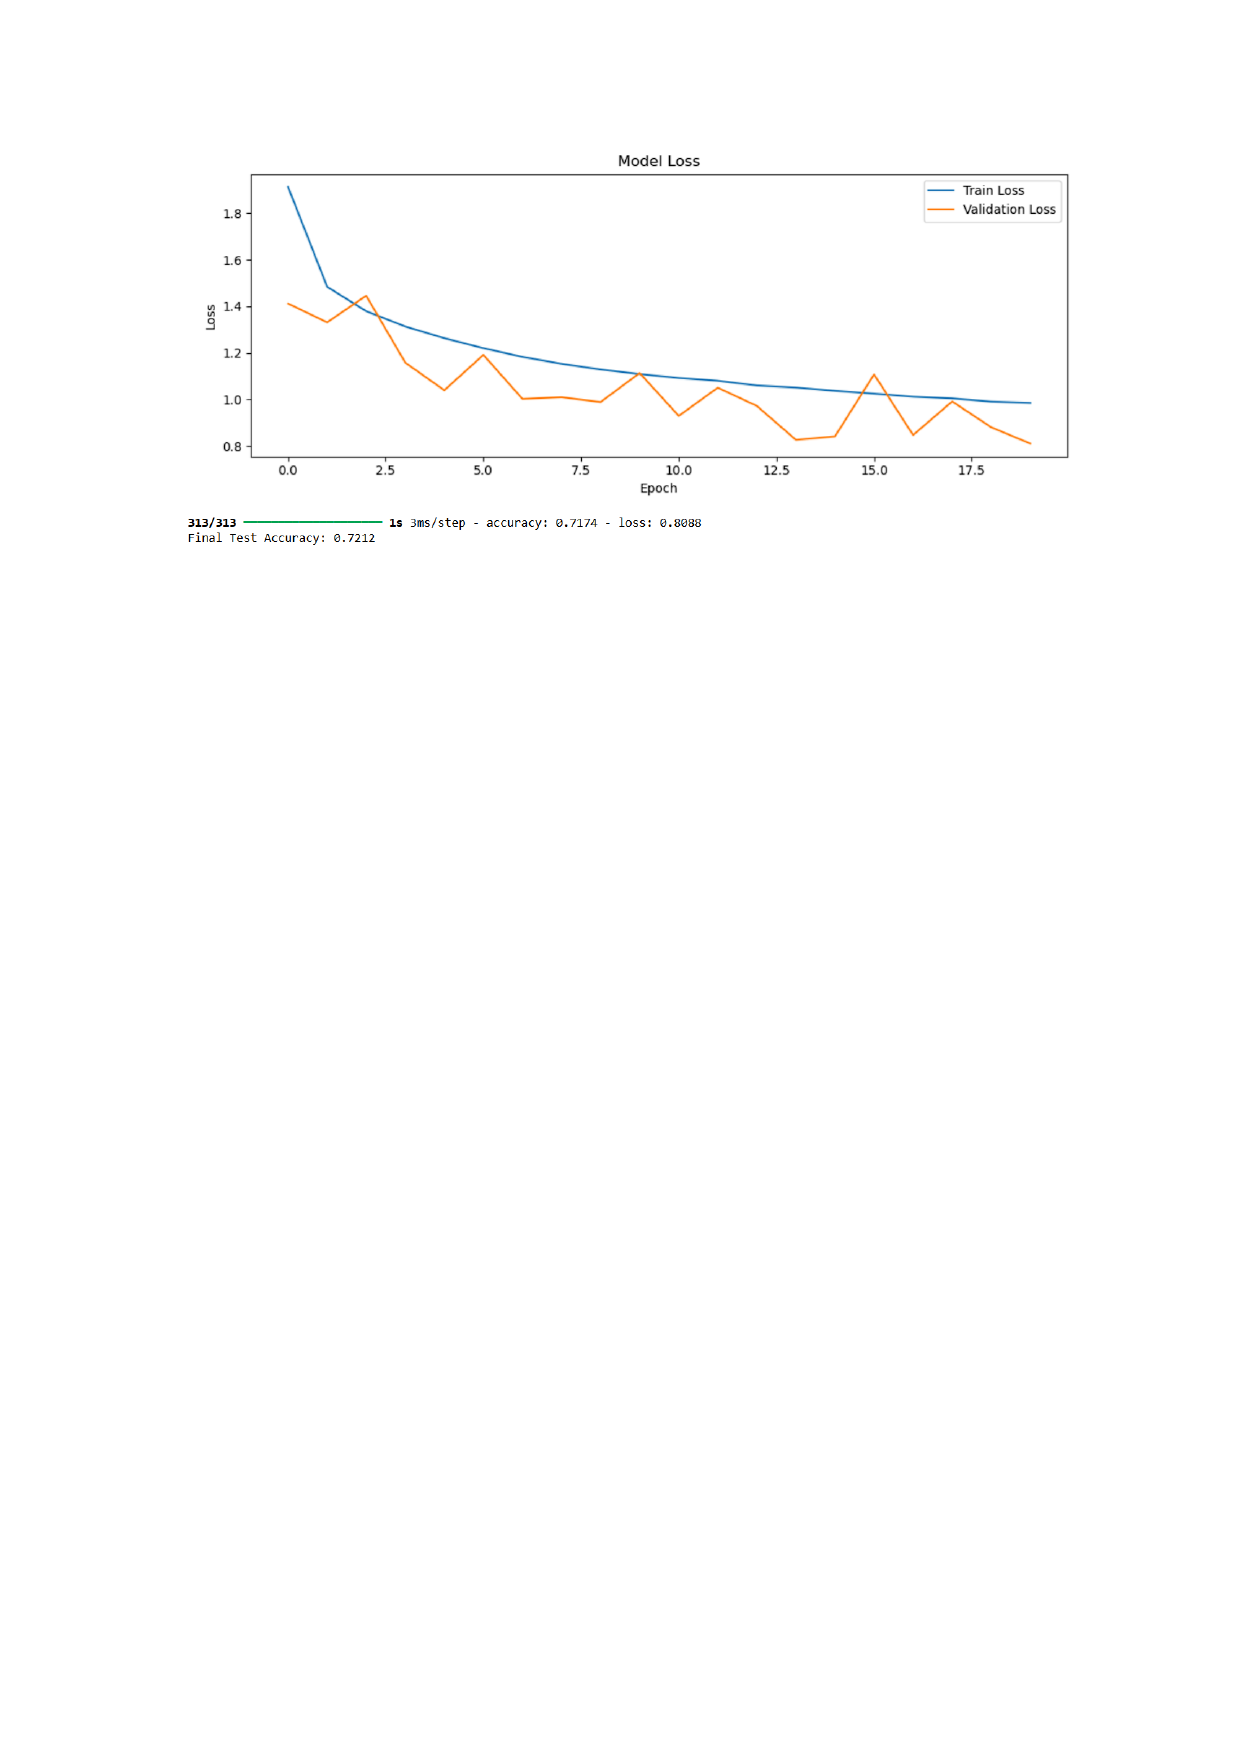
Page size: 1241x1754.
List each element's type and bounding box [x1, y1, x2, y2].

picture [150, 150, 1091, 551]
